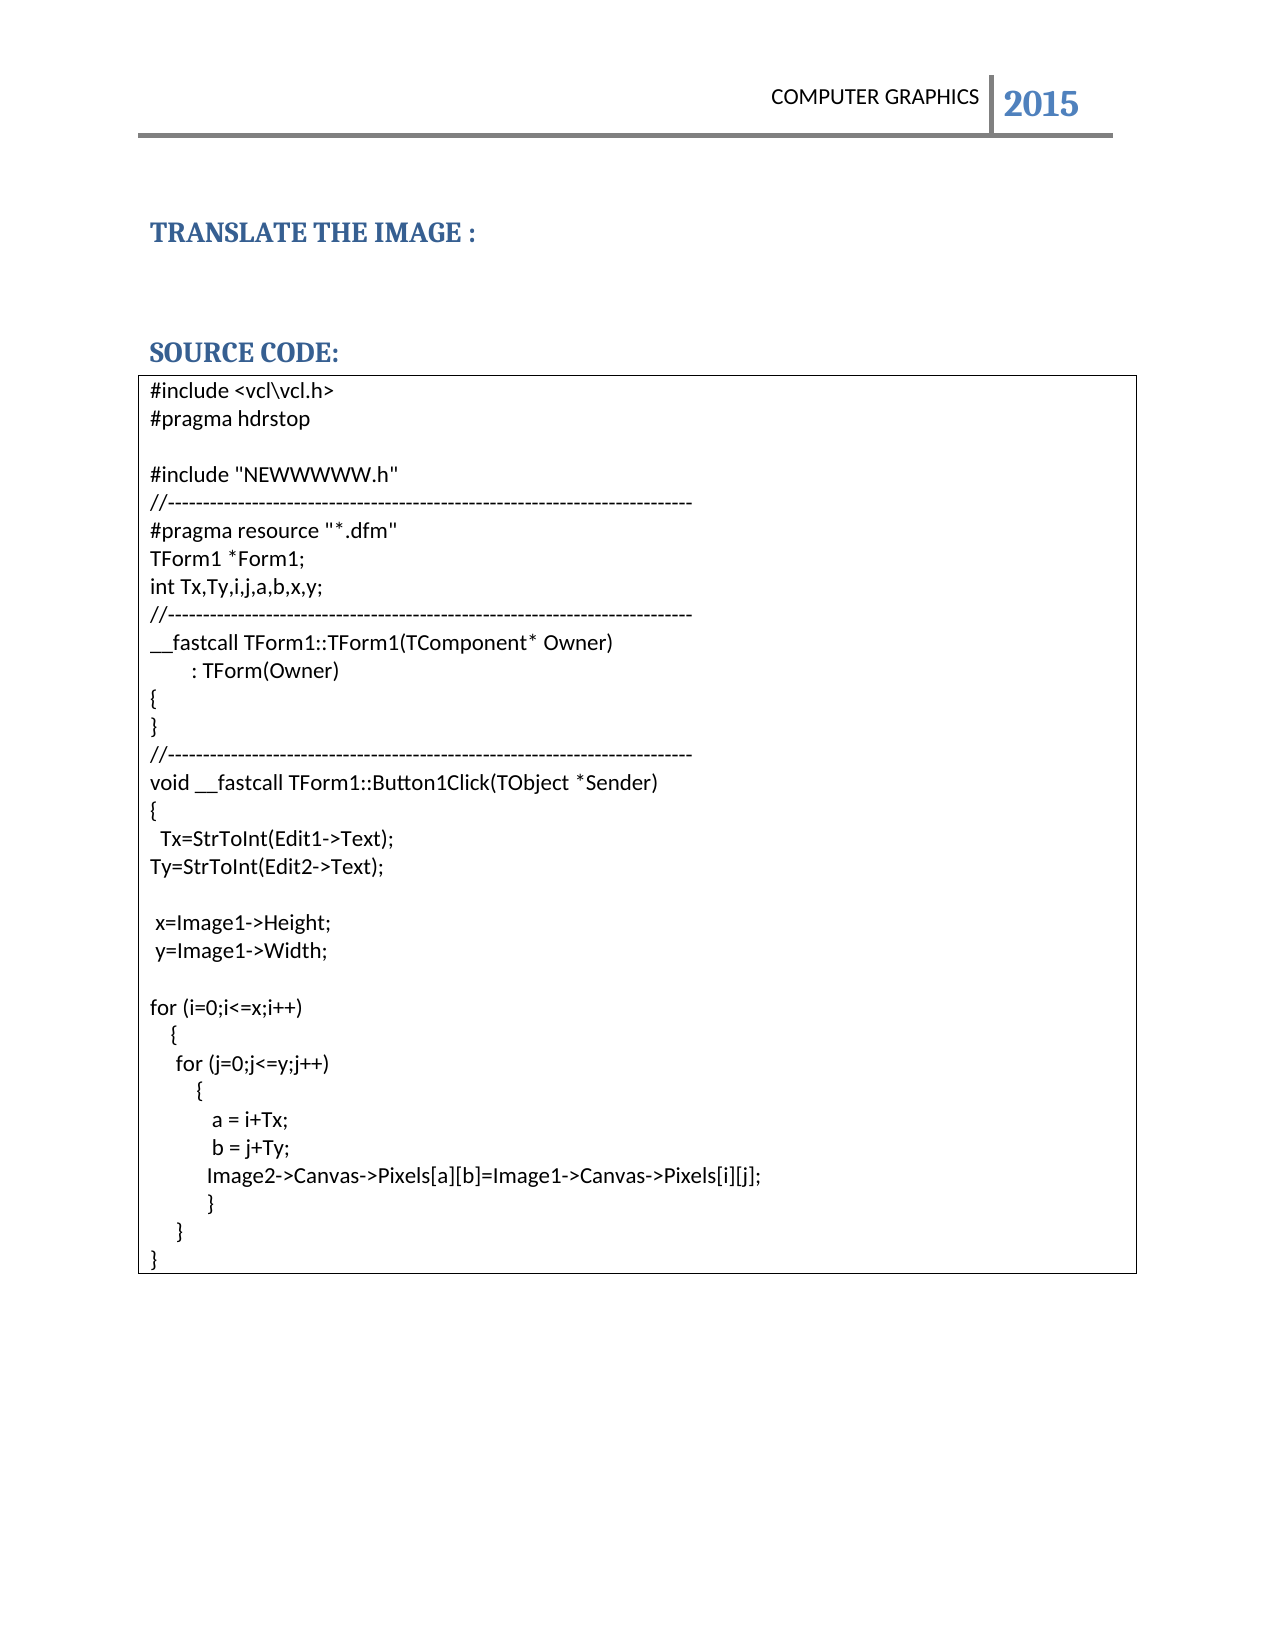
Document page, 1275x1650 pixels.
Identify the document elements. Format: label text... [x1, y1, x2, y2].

subtitle TRANSLATE THE IMAGE : [150, 216, 1125, 249]
table_header #include <vcl\vcl.h> #pragma hdrstop #include "NEWWWWW.h" //--------------------------------------------------------------------------- #pragma resource "*.dfm" TForm1 *Form1; int Tx,Ty,i,j,a,b,x,y; //--------------------------------------------------------------------------- __fastcall TForm1::TForm1(TComponent* Owner) : TForm(Owner) { } //--------------------------------------------------------------------------- void __fastcall TForm1::Button1Click(TObject *Sender) { Tx=StrToInt(Edit1->Text); Ty=StrToInt(Edit2->Text); x=Image1->Height; y=Image1->Width; for (i=0;i<=x;i++) { for (j=0;j<=y;j++) { a = i+Tx; b = j+Ty; Image2->Canvas->Pixels[a][b]=Image1->Canvas->Pixels[i][j]; } } } [139, 376, 1136, 1273]
subtitle SOURCE CODE: [150, 337, 1125, 370]
